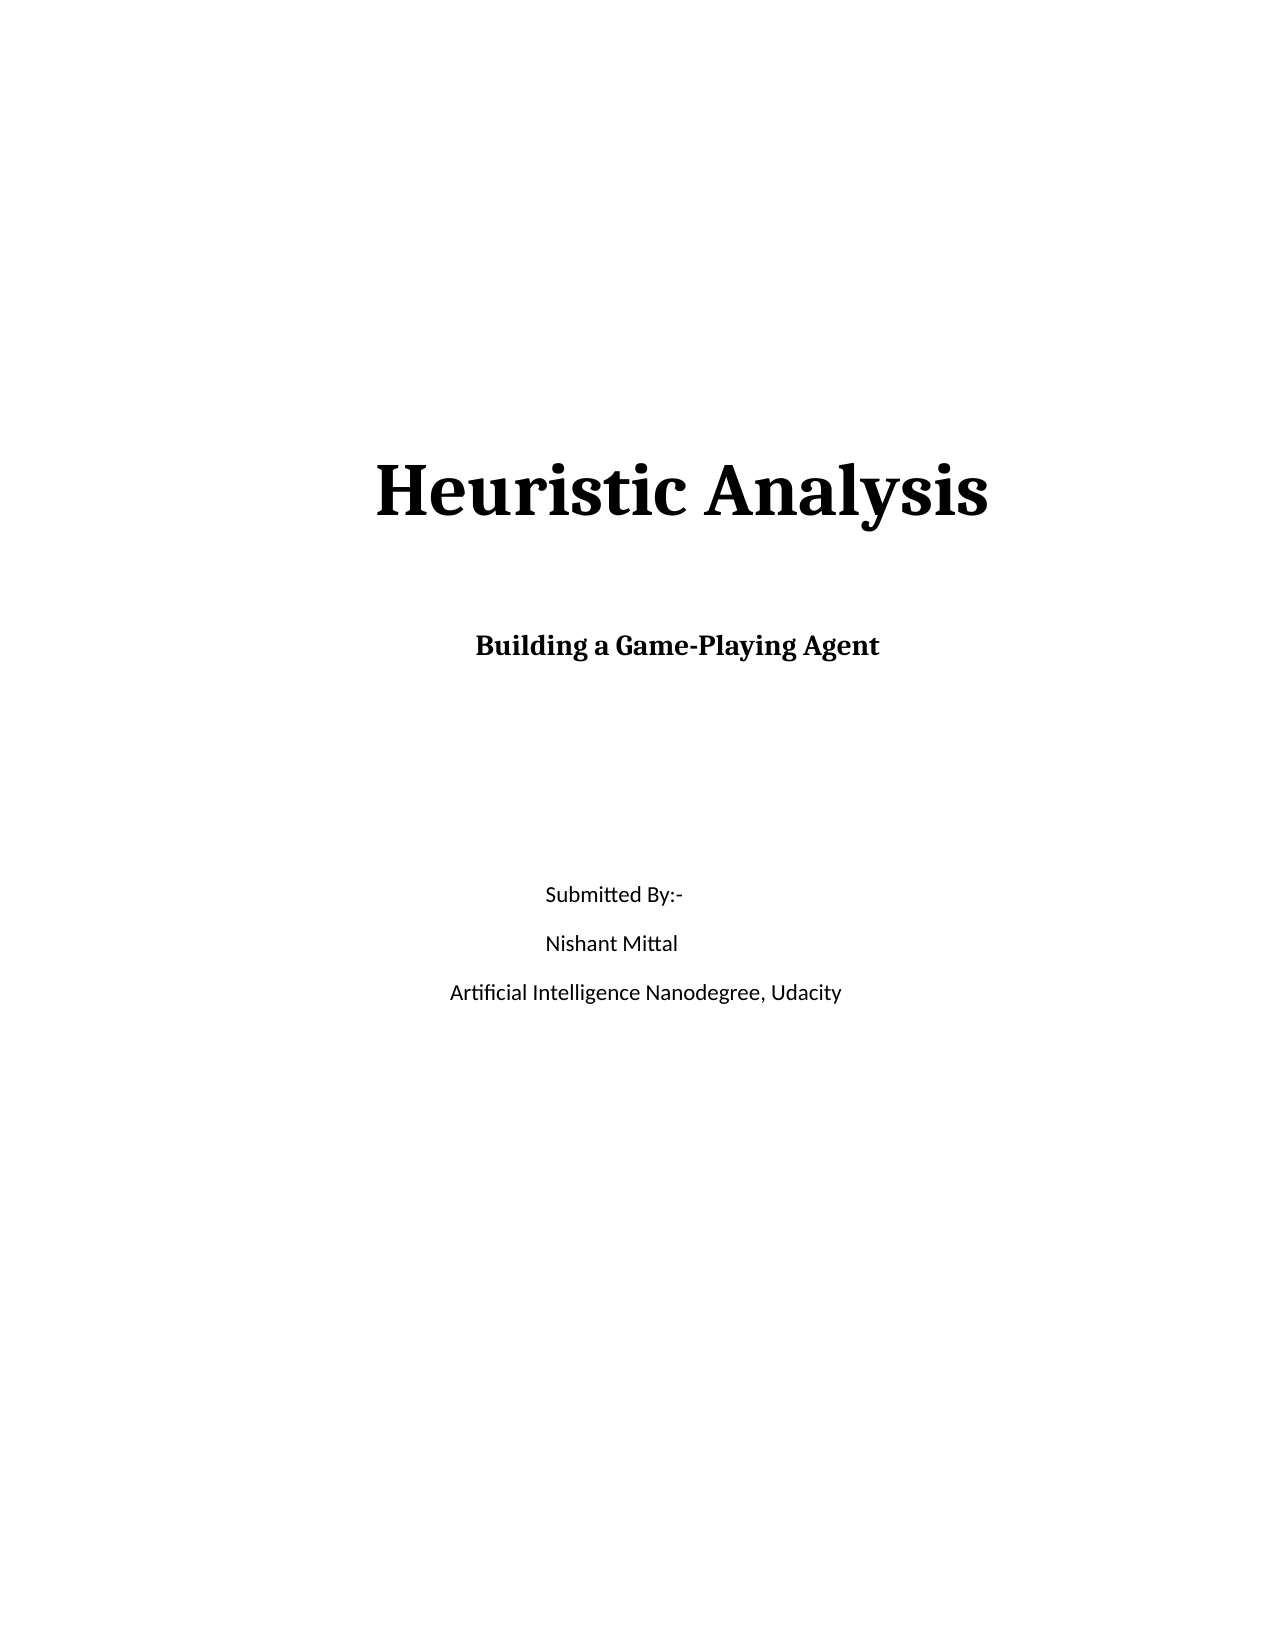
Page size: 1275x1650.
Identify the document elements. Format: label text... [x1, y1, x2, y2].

text Nishant Mittal [150, 929, 1125, 957]
subtitle Building a Game-Playing Agent [450, 629, 1125, 663]
text Submitted By:- [150, 880, 1125, 908]
text Artificial Intelligence Nanodegree, Udacity [150, 978, 1125, 1006]
subtitle Heuristic Analysis [300, 448, 1125, 534]
